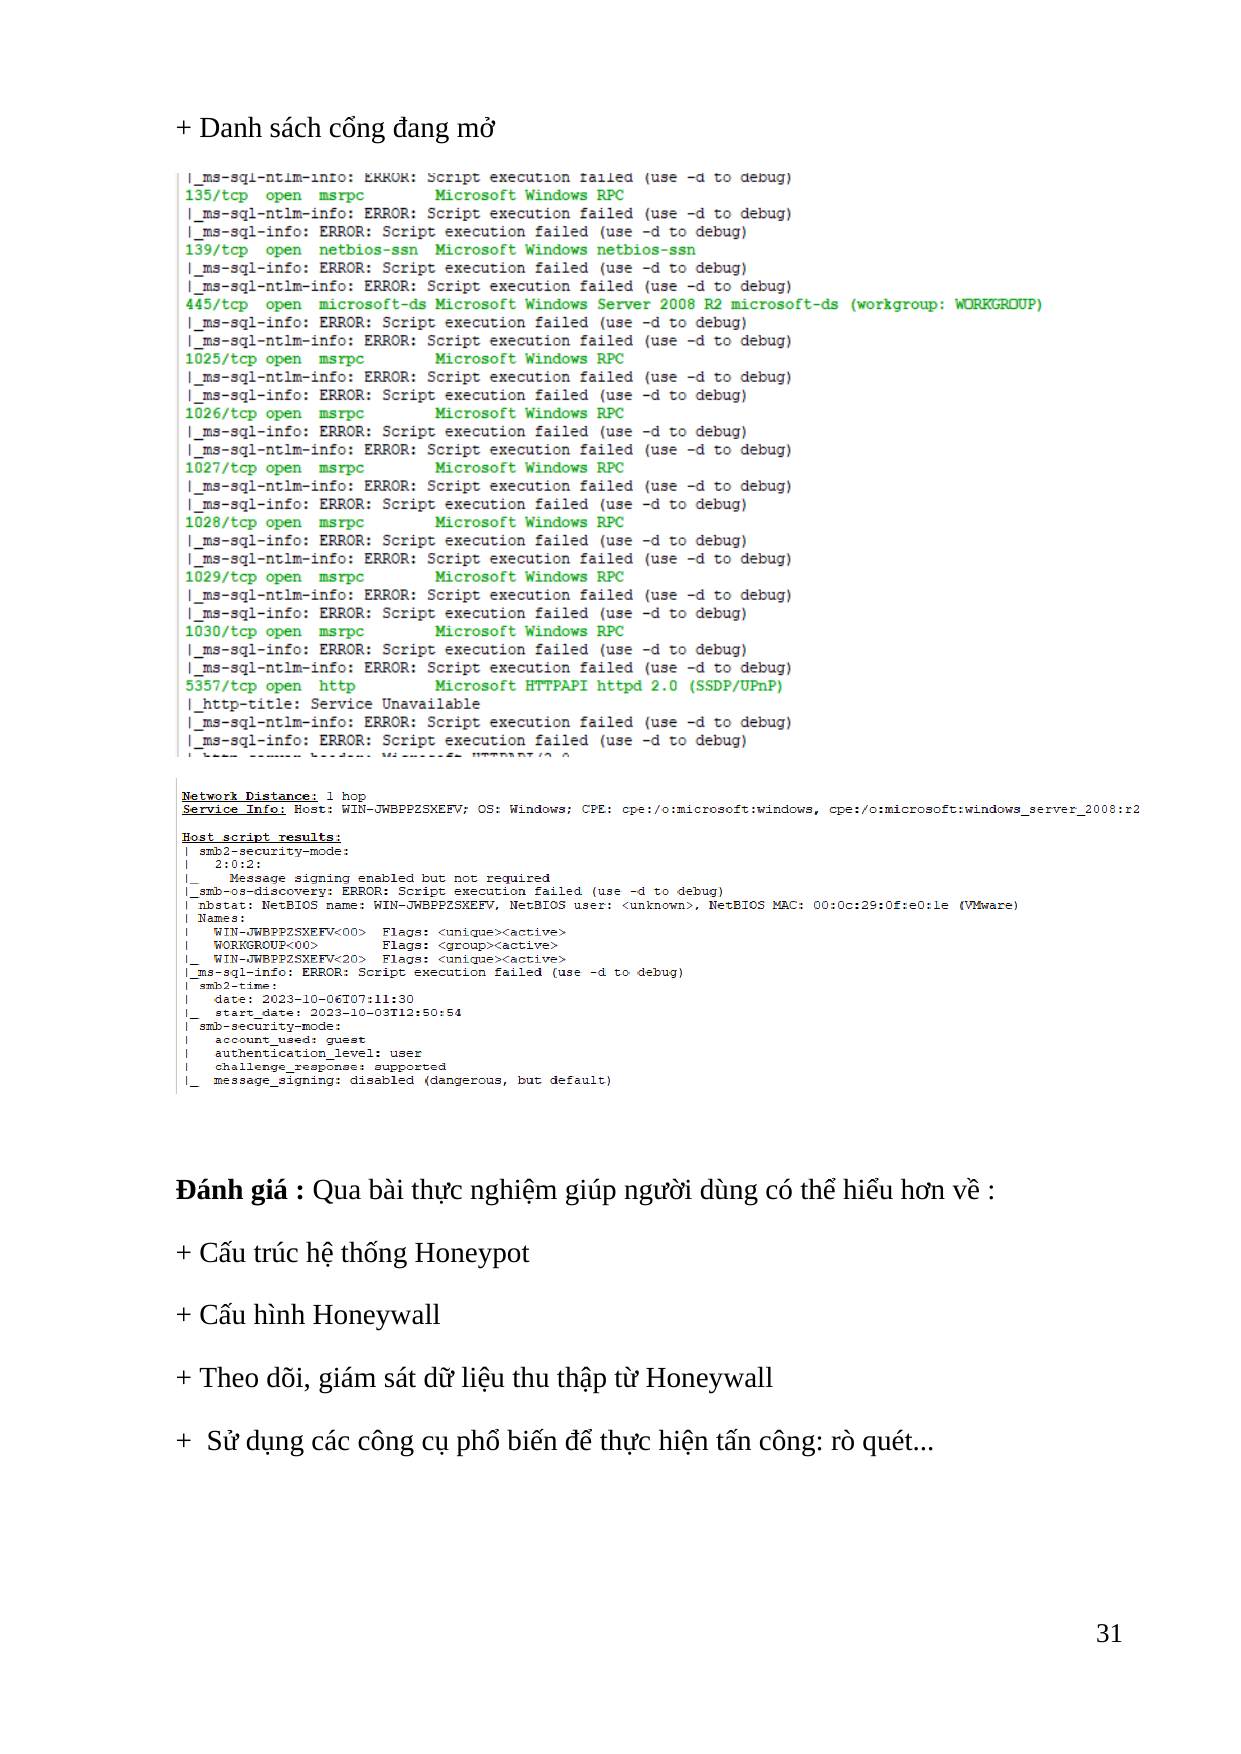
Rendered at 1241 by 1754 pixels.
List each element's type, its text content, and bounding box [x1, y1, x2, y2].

picture [175, 778, 1166, 1094]
text + Sử dụng các công cụ phổ biến để thực hiện tấn công: rò quét... [148, 1423, 1123, 1457]
text + Cấu hình Honeywall [148, 1297, 1123, 1331]
picture [175, 173, 1118, 757]
text Đánh giá : Qua bài thực nghiệm giúp người dùng có thể hiểu hơn về : [148, 1172, 1123, 1205]
text + Danh sách cổng đang mở [148, 110, 1123, 144]
text + Theo dõi, giám sát dữ liệu thu thập từ Honeywall [148, 1360, 1123, 1394]
text + Cấu trúc hệ thống Honeypot [148, 1235, 1123, 1268]
